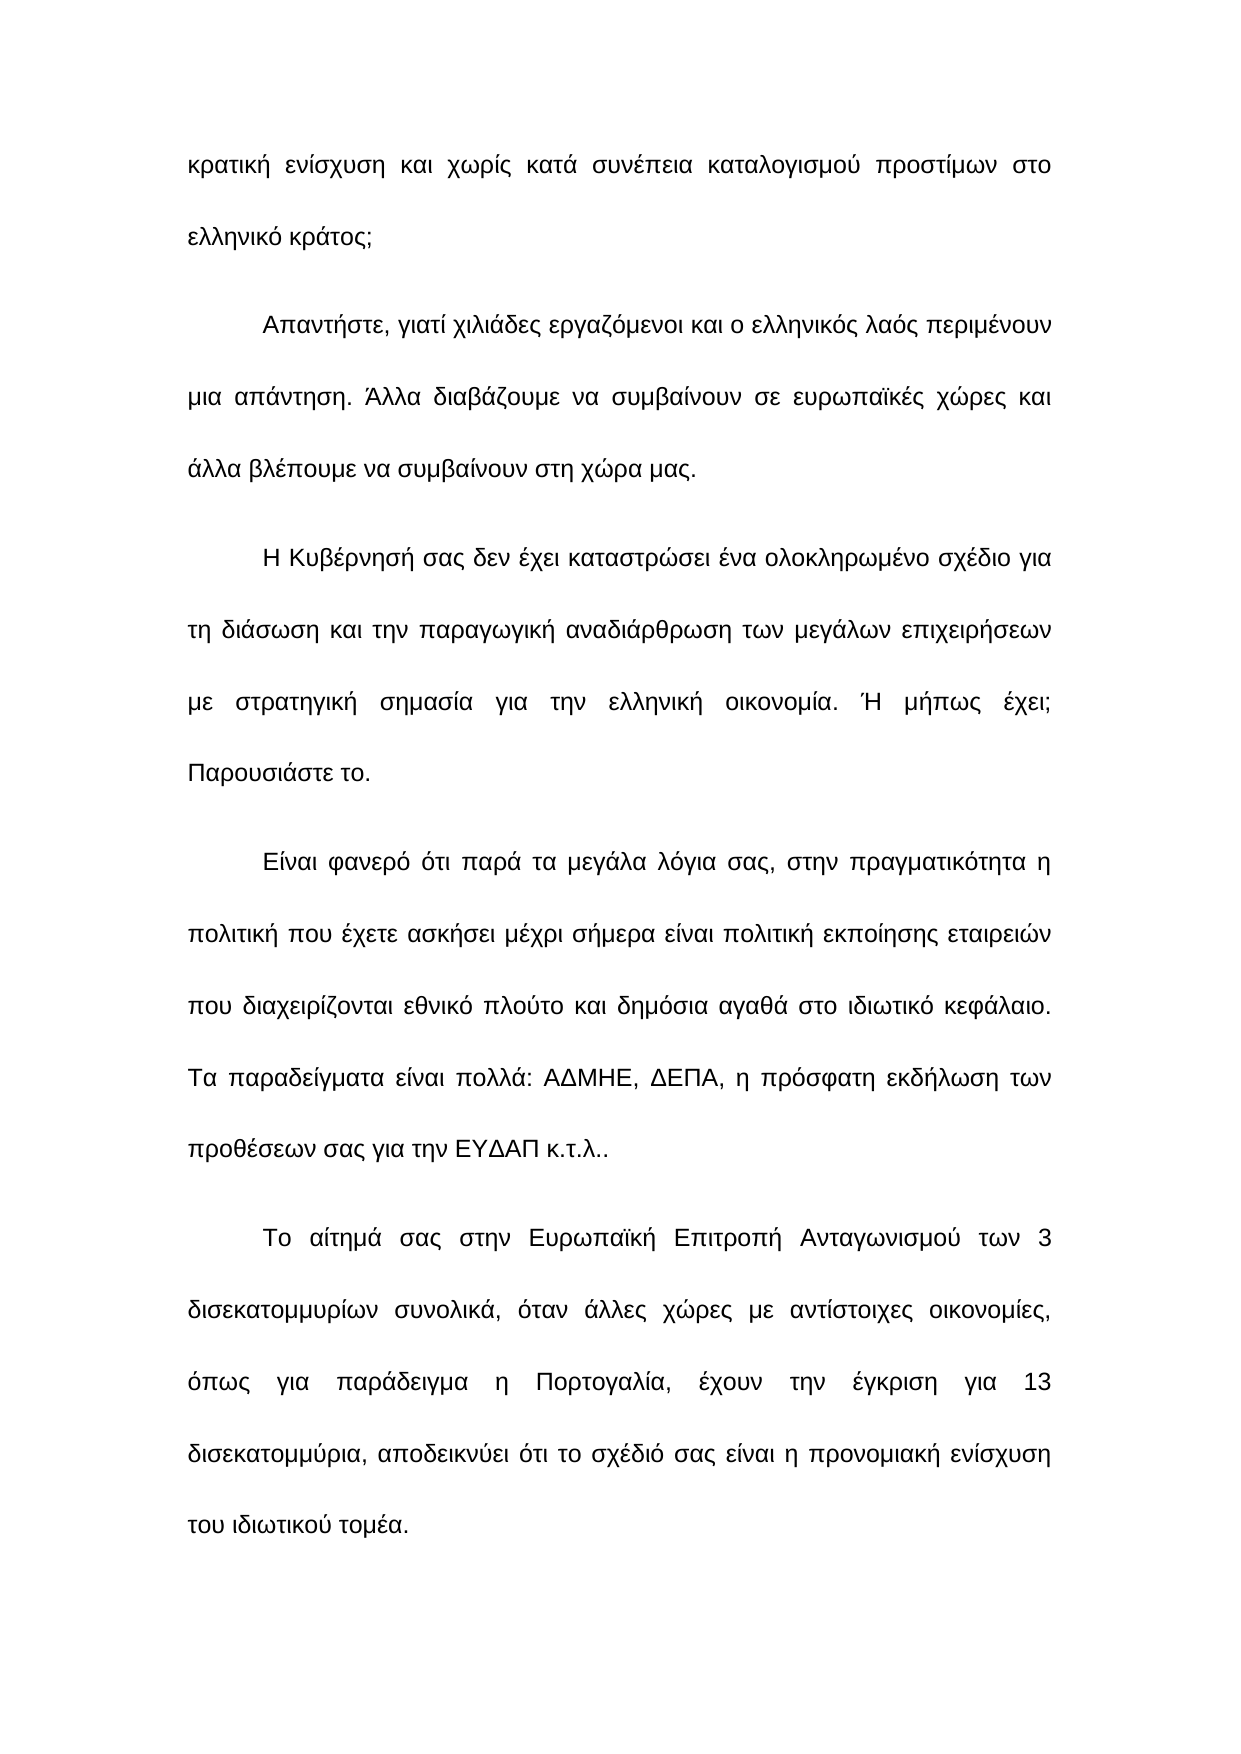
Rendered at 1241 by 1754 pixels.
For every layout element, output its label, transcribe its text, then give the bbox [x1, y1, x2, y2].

text Το αίτημά σας στην Ευρωπαϊκή Επιτροπή Ανταγωνισμού των 3 δισεκατομμυρίων συνολικά, όταν άλλες χώρες με αντίστοιχες οικονομίες, όπως για παράδειγμα η Πορτογαλία, έχουν την έγκριση για 13 δισεκατομμύρια, αποδεικνύει ότι το σχέδιό σας είναι η προνομιακή ενίσχυση του ιδιωτικού τομέα. [187, 1223, 1053, 1539]
text Η Κυβέρνησή σας δεν έχει καταστρώσει ένα ολοκληρωμένο σχέδιο για τη διάσωση και την παραγωγική αναδιάρθρωση των μεγάλων επιχειρήσεων με στρατηγική σημασία για την ελληνική οικονομία. Ή μήπως έχει; Παρουσιάστε το. [187, 543, 1053, 787]
text Είναι φανερό ότι παρά τα μεγάλα λόγια σας, στην πραγματικότητα η πολιτική που έχετε ασκήσει μέχρι σήμερα είναι πολιτική εκποίησης εταιρειών που διαχειρίζονται εθνικό πλούτο και δημόσια αγαθά στο ιδιωτικό κεφάλαιο. Τα παραδείγματα είναι πολλά: ΑΔΜΗΕ, ΔΕΠΑ, η πρόσφατη εκδήλωση των προθέσεων σας για την ΕΥΔΑΠ κ.τ.λ.. [187, 847, 1053, 1163]
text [187, 150, 1053, 251]
text Απαντήστε, γιατί χιλιάδες εργαζόμενοι και ο ελληνικός λαός περιμένουν μια απάντηση. Άλλα διαβάζουμε να συμβαίνουν σε ευρωπαϊκές χώρες και άλλα βλέπουμε να συμβαίνουν στη χώρα μας. [187, 310, 1053, 483]
